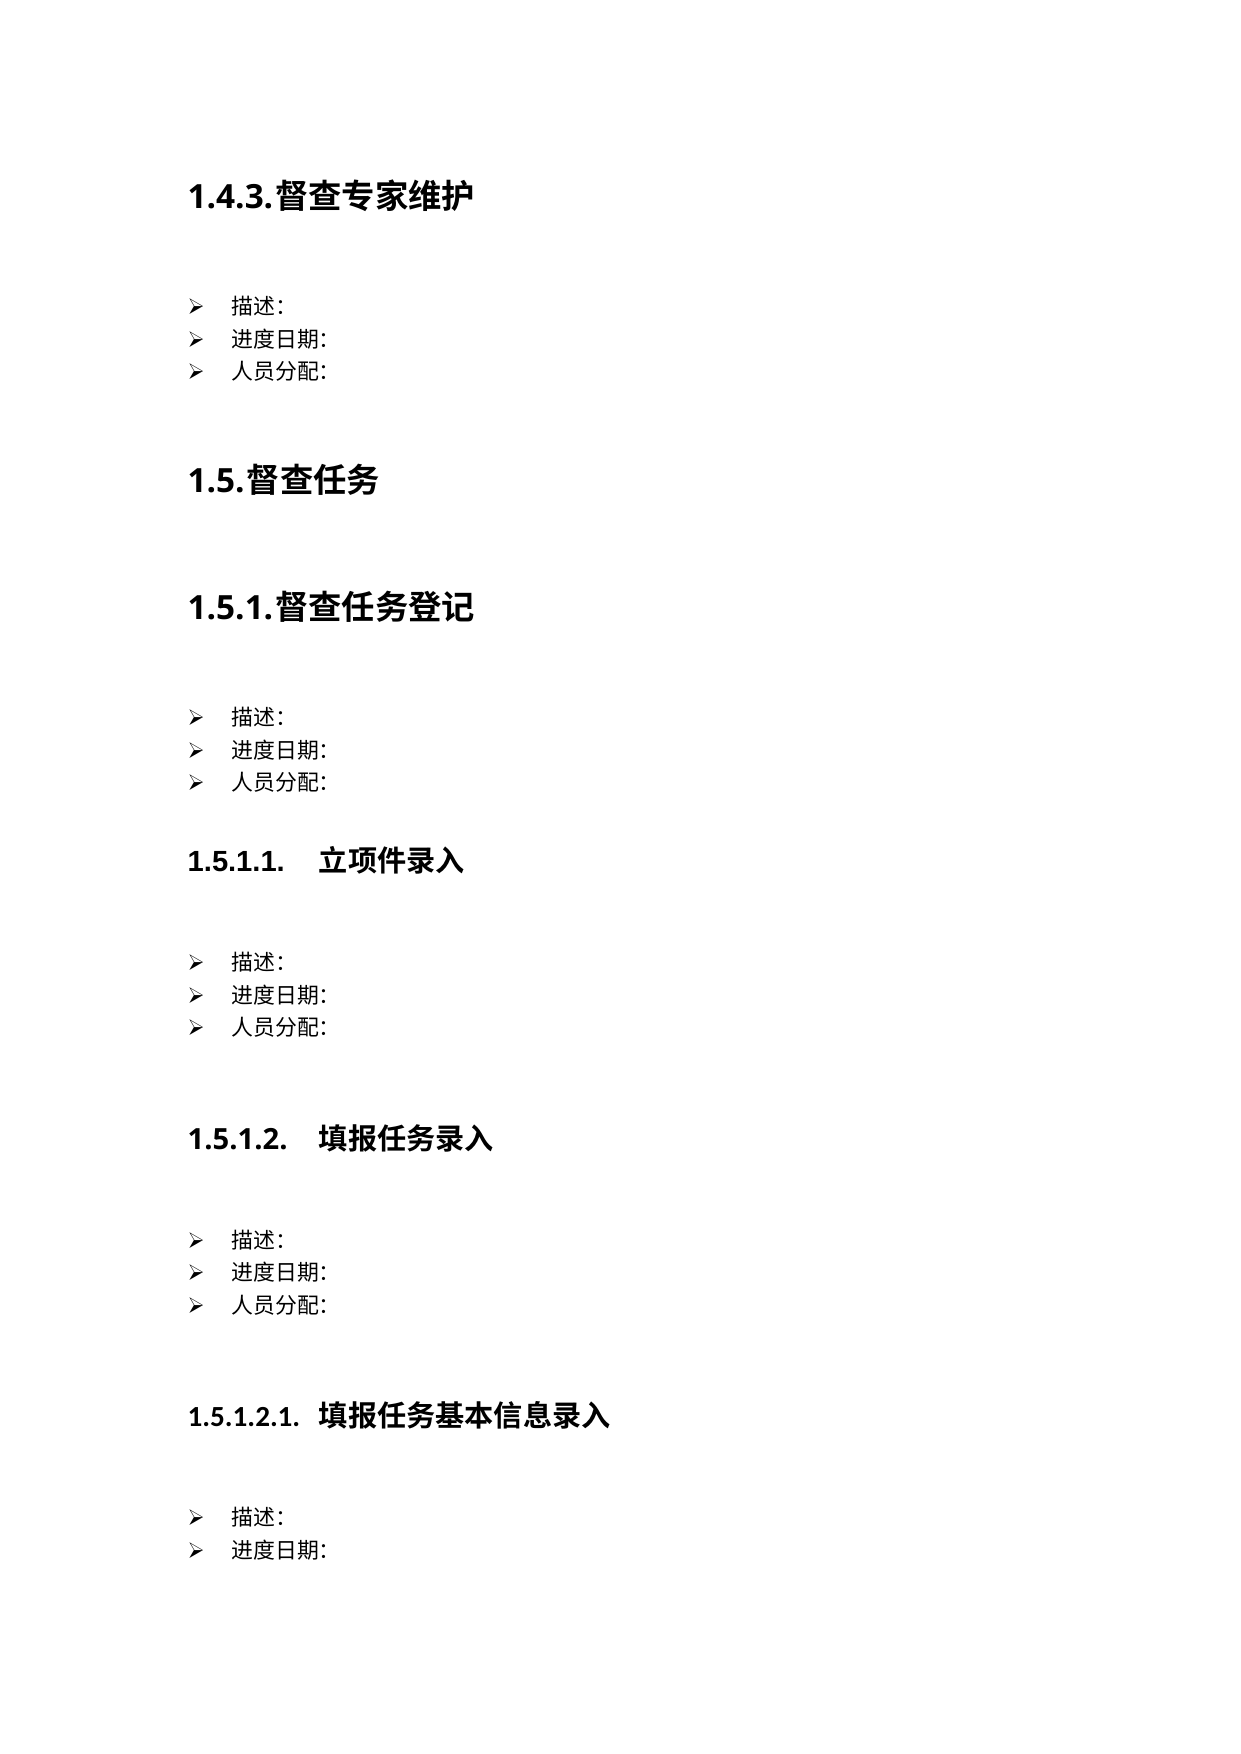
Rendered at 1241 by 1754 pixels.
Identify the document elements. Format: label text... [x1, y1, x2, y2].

subtitle 督查任务登记 [187, 573, 1053, 638]
list 描述： [187, 1500, 1053, 1532]
list 进度日期： [187, 1532, 1053, 1565]
list 人员分配： [187, 1287, 1053, 1320]
list 人员分配： [187, 765, 1053, 797]
list 描述： [187, 289, 1053, 321]
list 描述： [187, 945, 1053, 977]
subtitle 填报任务录入 [187, 1104, 1053, 1169]
list 描述： [187, 1222, 1053, 1255]
subtitle 立项件录入 [187, 826, 1053, 891]
list 进度日期： [187, 732, 1053, 765]
list 进度日期： [187, 977, 1053, 1010]
list 人员分配： [187, 354, 1053, 386]
subtitle 督查专家维护 [187, 162, 1053, 227]
list 进度日期： [187, 1255, 1053, 1287]
subtitle 填报任务基本信息录入 [187, 1382, 1053, 1447]
subtitle 督查任务 [187, 446, 1053, 511]
list 人员分配： [187, 1010, 1053, 1042]
list 进度日期： [187, 321, 1053, 354]
list 描述： [187, 700, 1053, 732]
